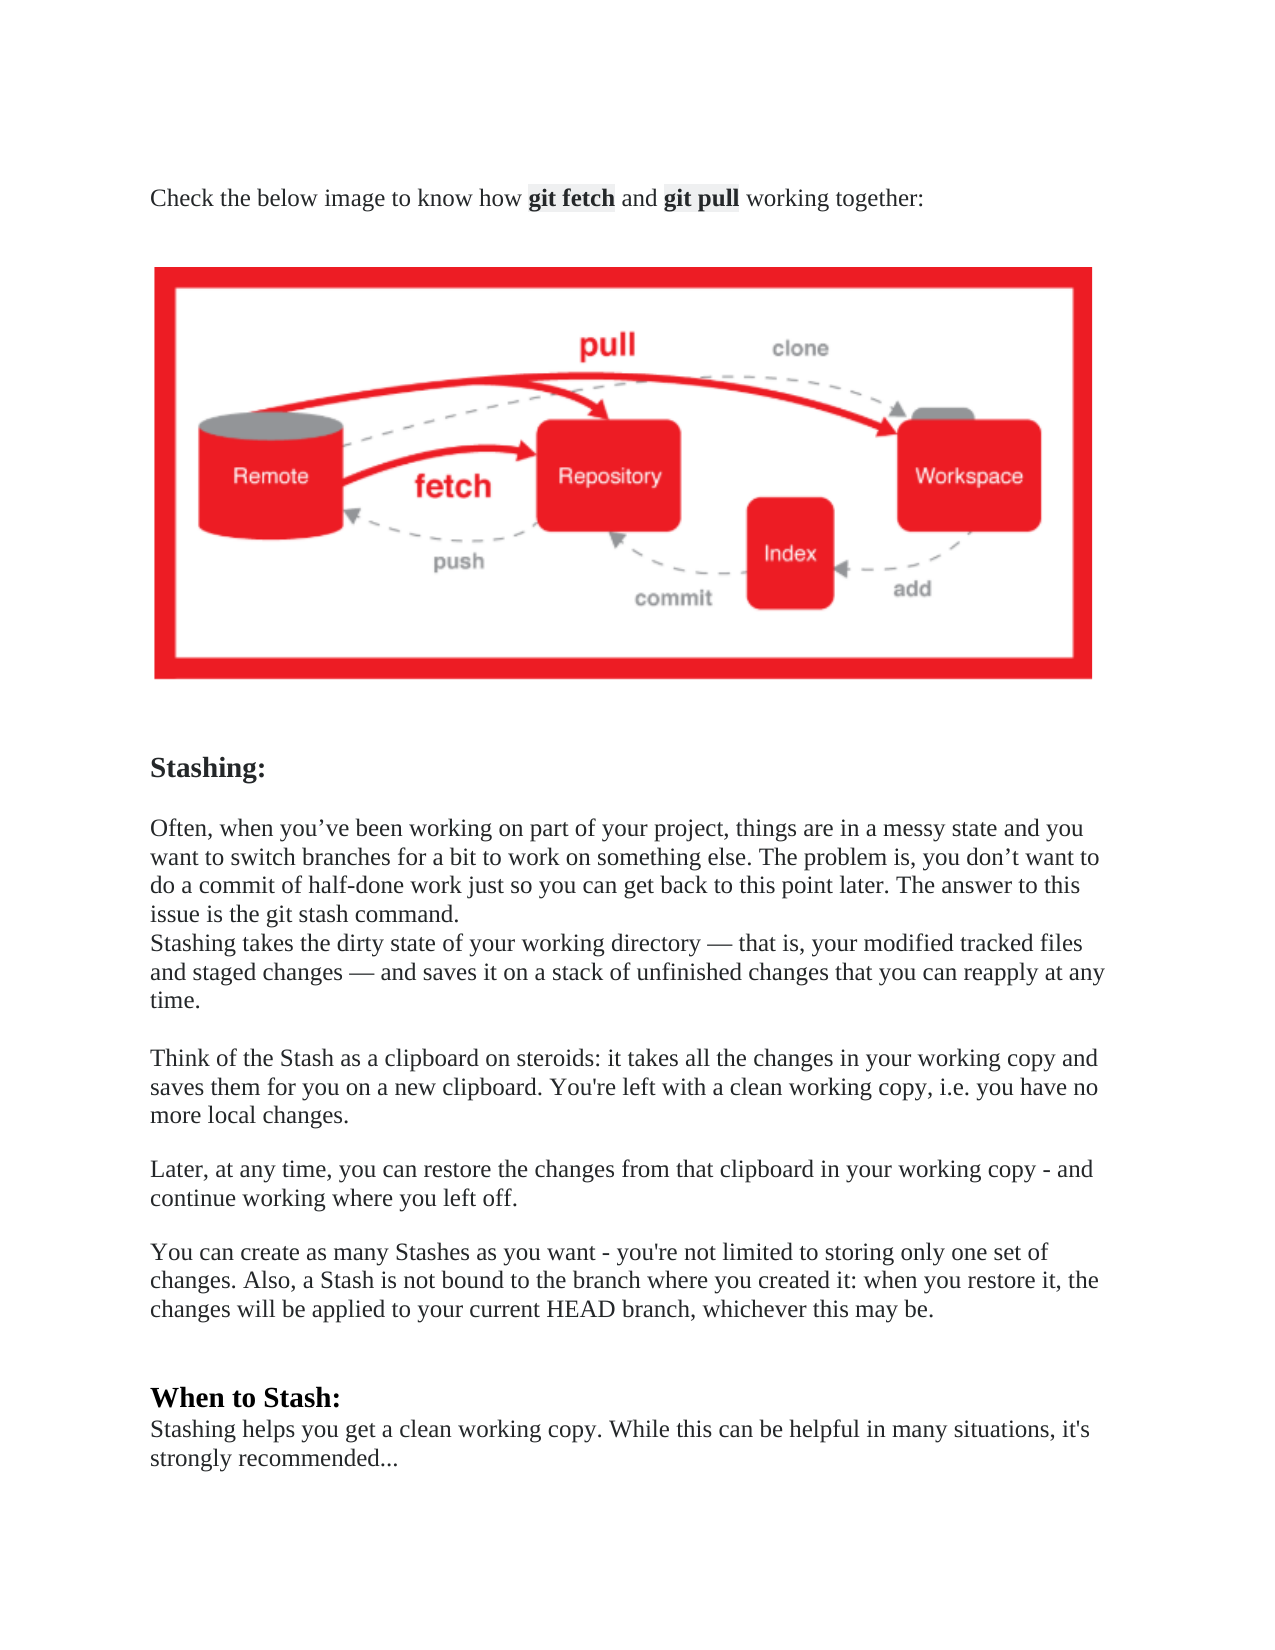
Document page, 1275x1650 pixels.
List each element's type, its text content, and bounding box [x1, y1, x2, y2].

text Often, when you’ve been working on part of your project, things are in a messy state and you want to switch branches for a bit to work on something else. The problem is, you don’t want to do a commit of half-done work just so you can get back to this point later. The answer to this issue is the git stash command. [150, 813, 1125, 928]
text You can create as many Stashes as you want - you're not limited to storing only one set of changes. Also, a Stash is not bound to the branch where you created it: when you restore it, the changes will be applied to your current HEAD branch, whichever this may be. [150, 1237, 1125, 1323]
text Stashing takes the dirty state of your working directory — that is, your modified tracked files and staged changes — and saves it on a stack of unfinished changes that you can reapply at any time. [150, 928, 1125, 1014]
text Check the below image to know how git fetch and git pull working together: [150, 183, 1125, 212]
text Stashing: [150, 750, 1125, 784]
picture [150, 267, 1093, 684]
text When to Stash: [150, 1380, 1125, 1414]
text Stashing helps you get a clean working copy. While this can be helpful in many situations, it's strongly recommended... [150, 1414, 1125, 1471]
text Think of the Stash as a clipboard on steroids: it takes all the changes in your working copy and saves them for you on a new clipboard. You're left with a clean working copy, i.e. you have no more local changes. [150, 1043, 1125, 1129]
text Later, at any time, you can restore the changes from that clipboard in your working copy - and continue working where you left off. [150, 1154, 1125, 1212]
